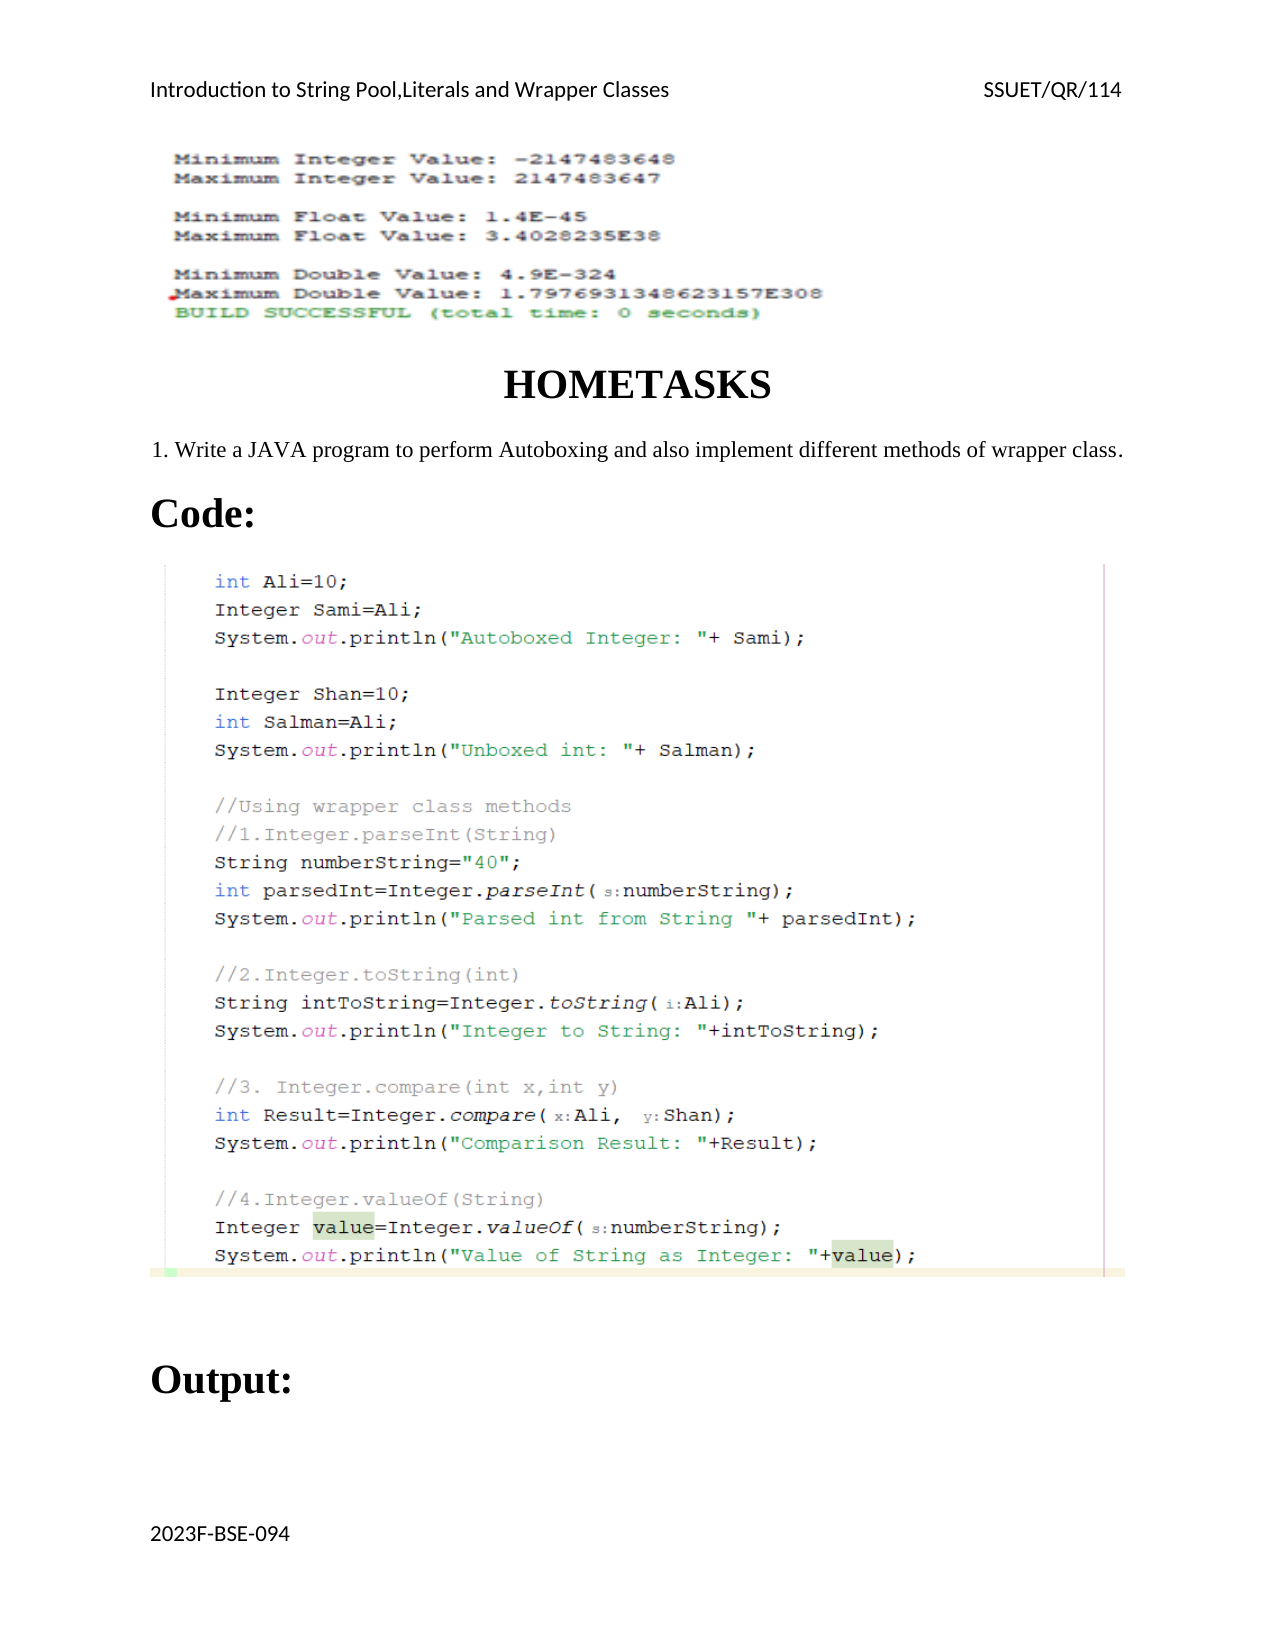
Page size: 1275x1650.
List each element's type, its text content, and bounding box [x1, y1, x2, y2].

picture [150, 564, 1125, 1277]
text Output: [150, 1355, 1125, 1403]
picture [150, 150, 847, 335]
text Code: [150, 488, 1125, 536]
text HOMETASKS [150, 359, 1125, 407]
text 1. Write a JAVA program to perform Autoboxing and also implement different methods of wrapper class. [150, 435, 1125, 463]
